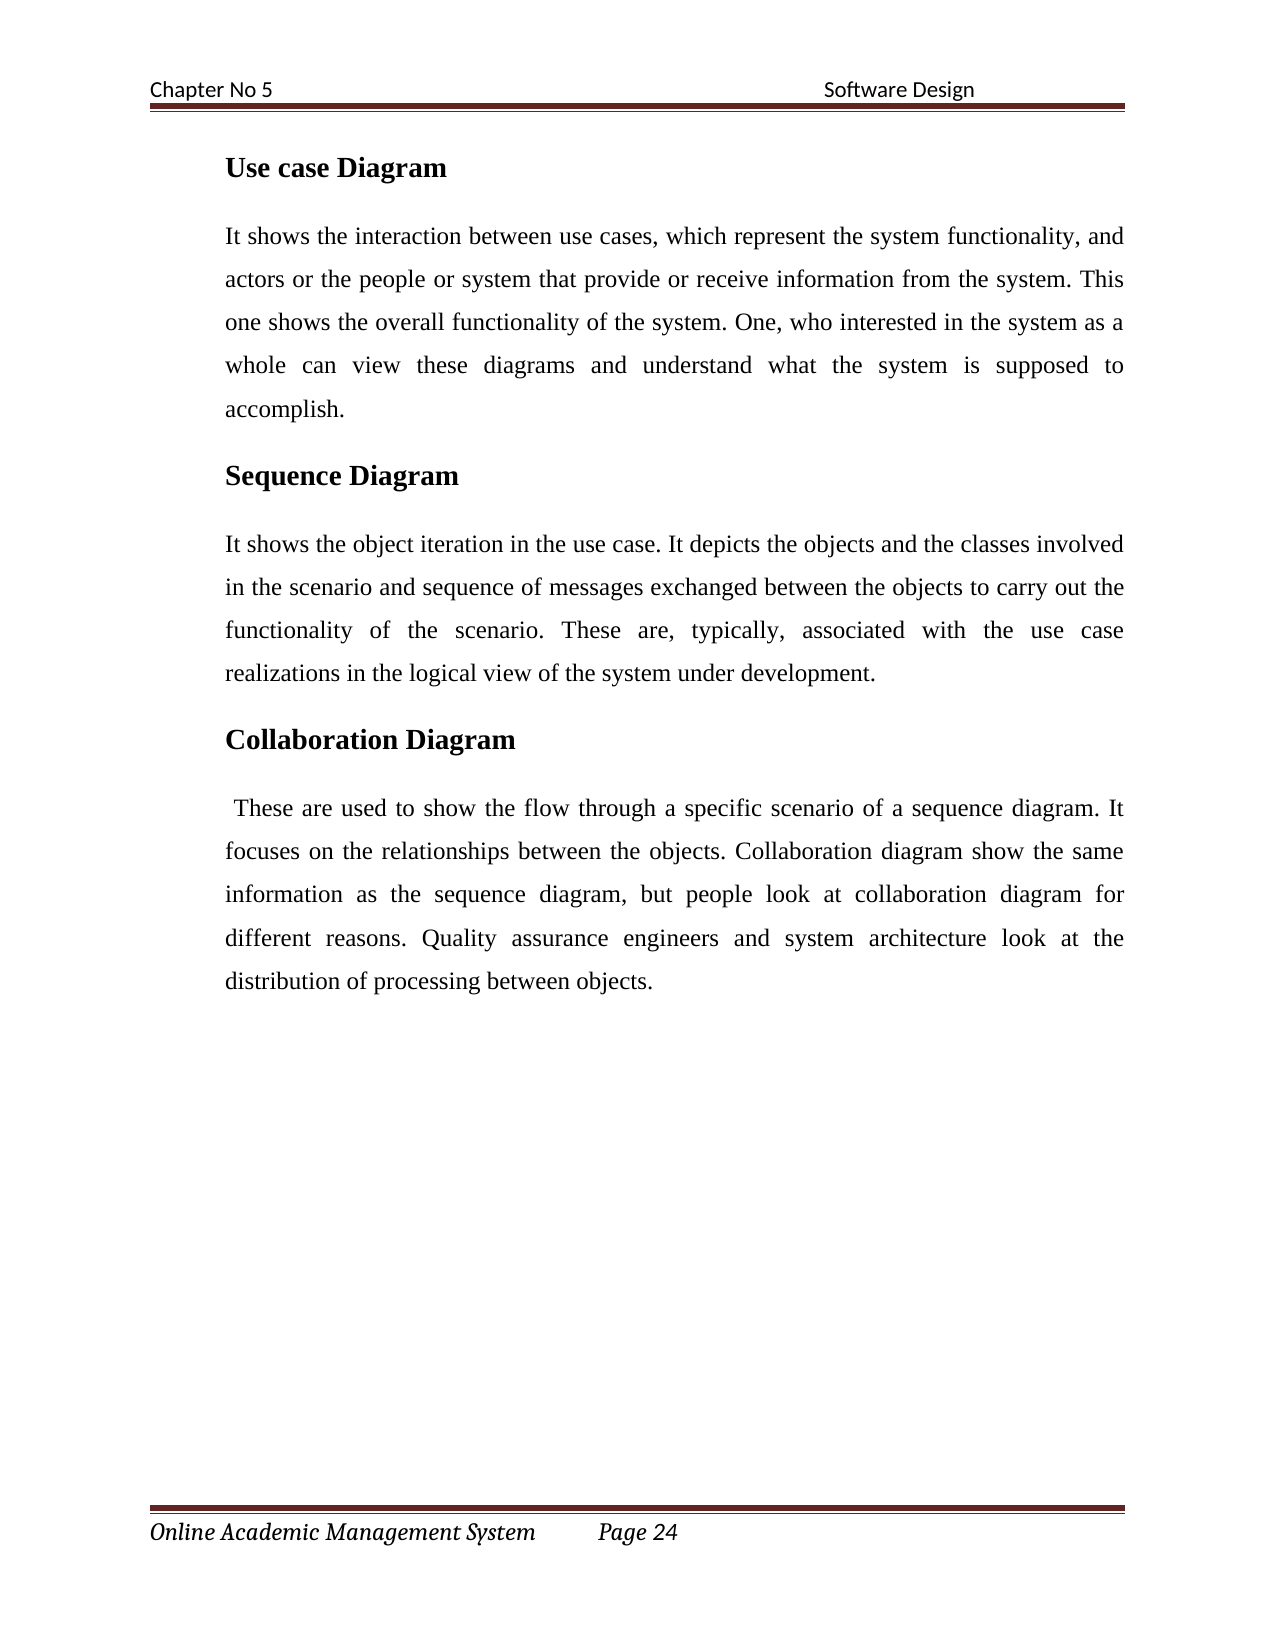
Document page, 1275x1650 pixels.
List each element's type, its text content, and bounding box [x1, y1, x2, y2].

text Collaboration Diagram [225, 722, 1125, 756]
text It shows the interaction between use cases, which represent the system functionality, and actors or the people or system that provide or receive information from the system. This one shows the overall functionality of the system. One, who interested in the system as a whole can view these diagrams and understand what the system is supposed to accomplish. [225, 221, 1125, 422]
text Sequence Diagram [225, 458, 1125, 491]
text It shows the object iteration in the use case. It depicts the objects and the classes involved in the scenario and sequence of messages exchanged between the objects to carry out the functionality of the scenario. These are, typically, associated with the use case realizations in the logical view of the system under development. [225, 529, 1125, 687]
text These are used to show the flow through a specific scenario of a sequence diagram. It focuses on the relationships between the objects. Collaboration diagram show the same information as the sequence diagram, but people look at collaboration diagram for different reasons. Quality assurance engineers and system architecture look at the distribution of processing between objects. [225, 793, 1125, 994]
text Use case Diagram [225, 150, 1125, 183]
